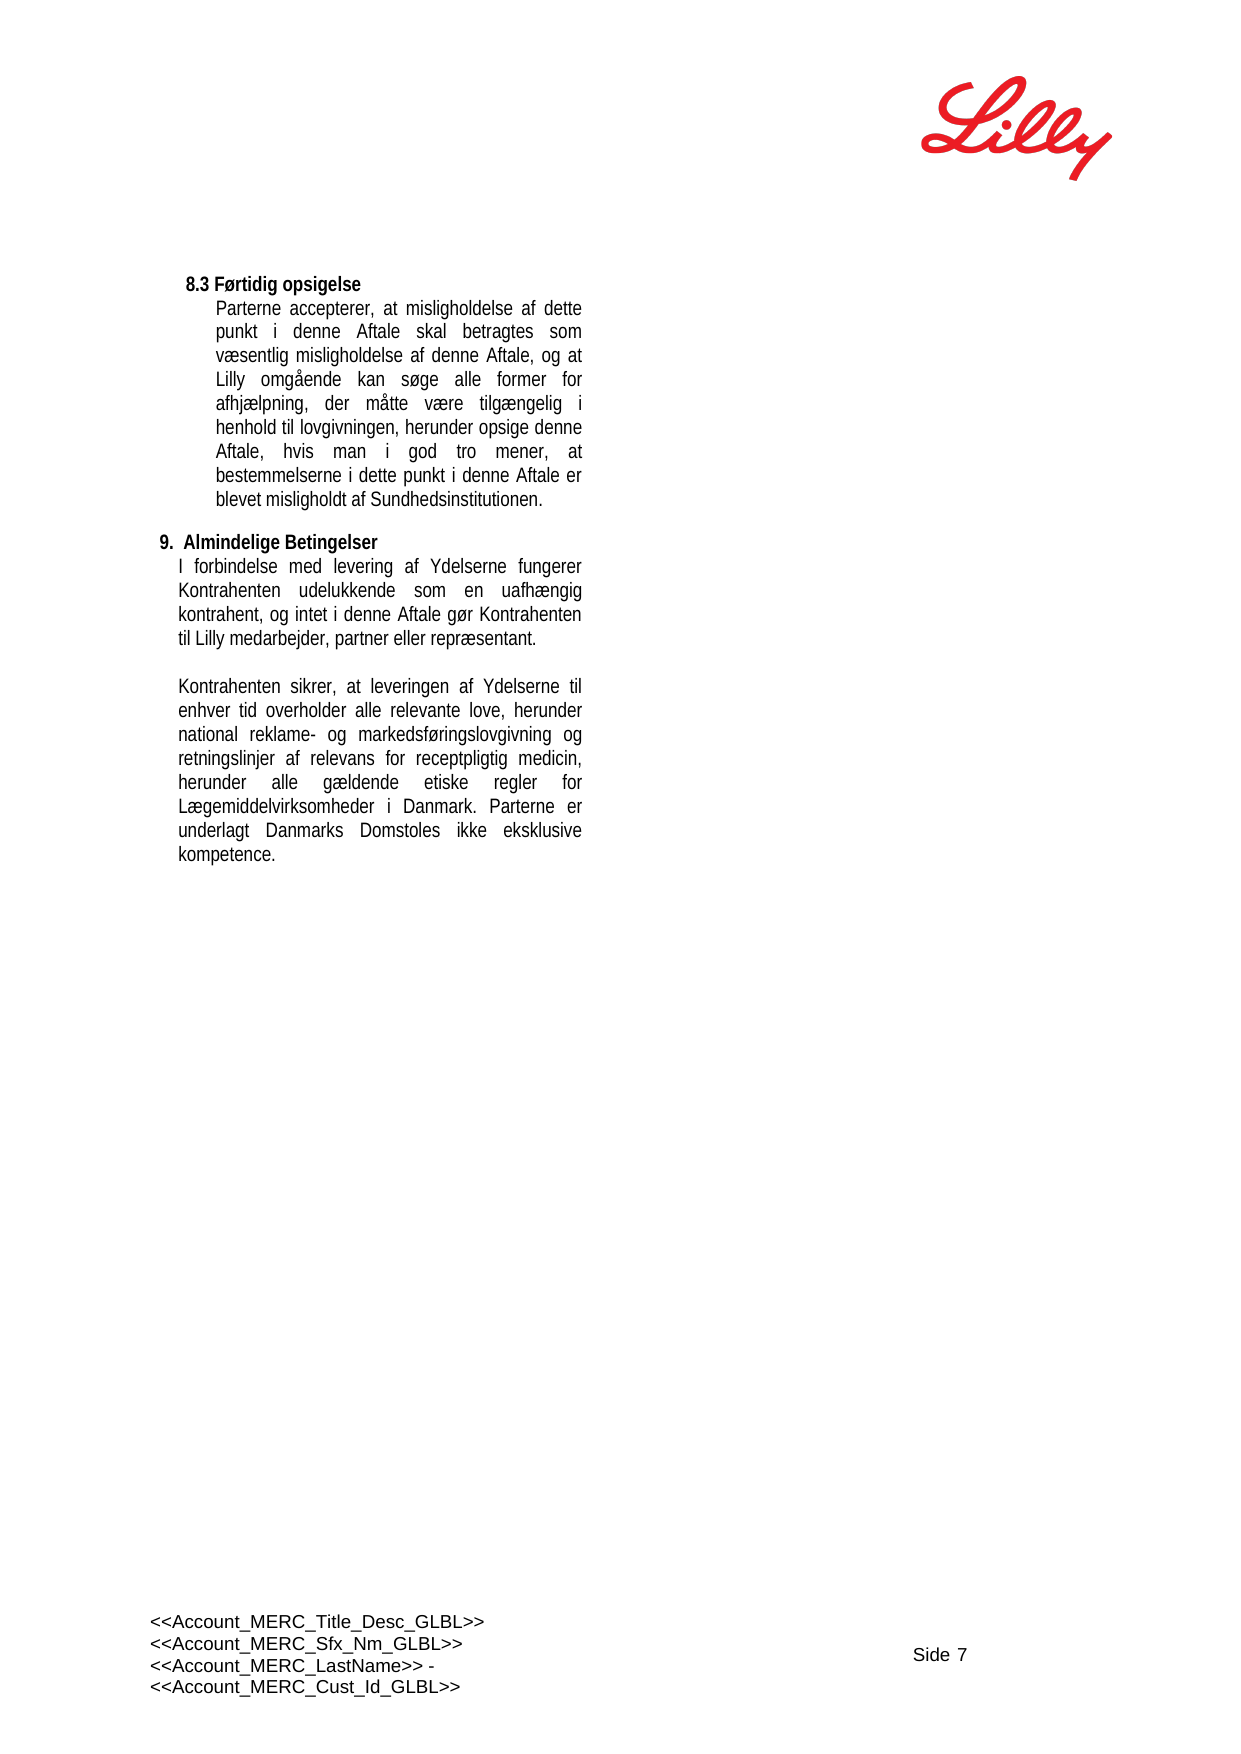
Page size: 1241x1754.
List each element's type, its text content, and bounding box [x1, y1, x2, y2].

text I forbindelse med levering af Ydelserne fungerer Kontrahenten udelukkende som en uafhængig kontrahent, og intet i denne Aftale gør Kontrahenten til Lilly medarbejder, partner eller repræsentant. [178, 554, 583, 650]
text 8.3 Førtidig opsigelse [186, 271, 583, 295]
text 9. Almindelige Betingelser [150, 530, 583, 554]
text Kontrahenten sikrer, at leveringen af Ydelserne til enhver tid overholder alle relevante love, herunder national reklame- og markedsføringslovgivning og retningslinjer af relevans for receptpligtig medicin, herunder alle gældende etiske regler for Lægemiddelvirksomheder i Danmark. Parterne er underlagt Danmarks Domstoles ikke eksklusive kompetence. [178, 674, 583, 866]
text Parterne accepterer, at misligholdelse af dette punkt i denne Aftale skal betragtes som væsentlig misligholdelse af denne Aftale, og at Lilly omgående kan søge alle former for afhjælpning, der måtte være tilgængelig i henhold til lovgivningen, herunder opsige denne Aftale, hvis man i god tro mener, at bestemmelserne i dette punkt i denne Aftale er blevet misligholdt af Sundhedsinstitutionen. [216, 295, 583, 511]
picture [921, 76, 1113, 181]
